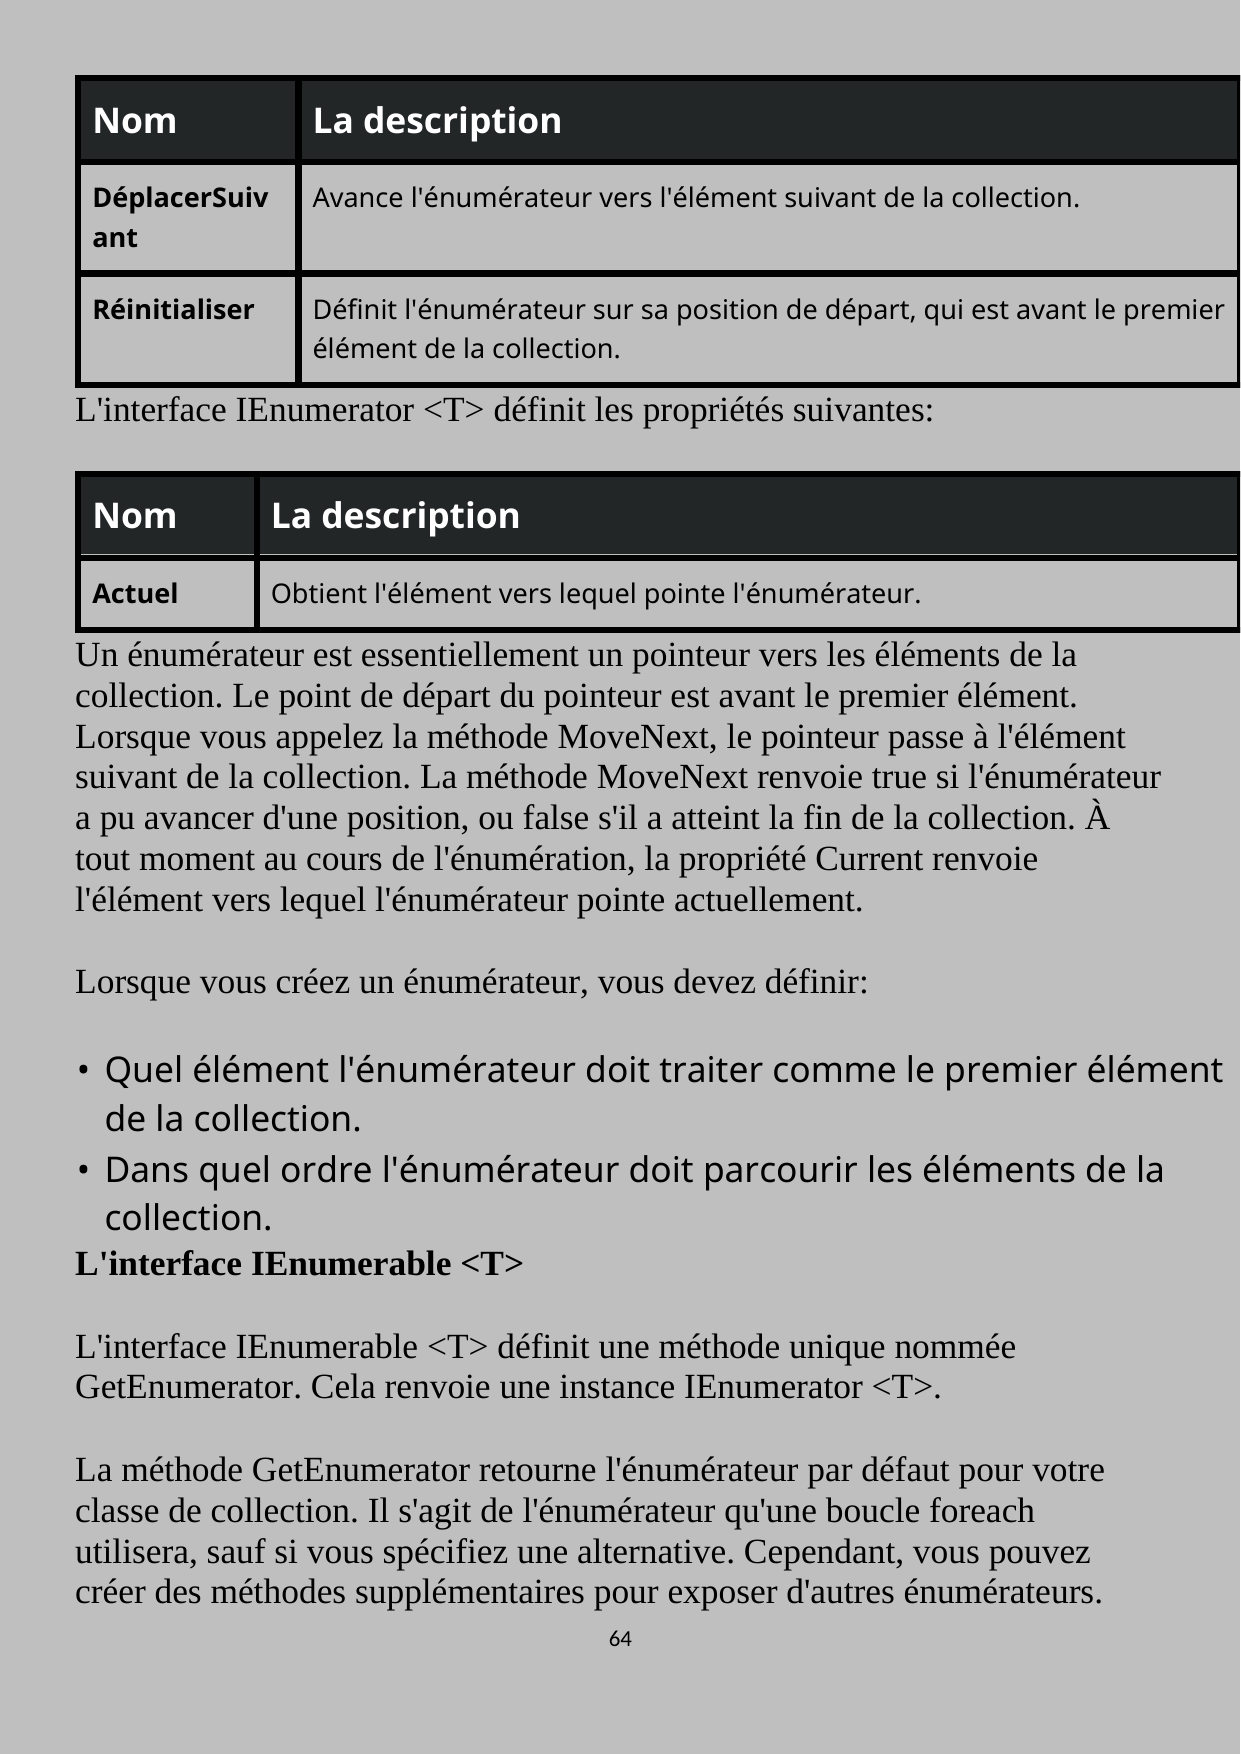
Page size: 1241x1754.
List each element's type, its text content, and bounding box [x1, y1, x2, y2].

table_header Quel élément l'énumérateur doit traiter comme le premier élément de la collection. [103, 1043, 1240, 1143]
text Lorsque vous créez un énumérateur, vous devez définir: [75, 961, 1165, 1002]
table_cell Définit l'énumérateur sur sa position de départ, qui est avant le premier élément de la collection. [302, 277, 1237, 382]
table_cell Actuel [81, 561, 254, 627]
table_header La description [302, 81, 1237, 159]
text La méthode GetEnumerator retourne l'énumérateur par défaut pour votre classe de collection. Il s'agit de l'énumérateur qu'une boucle foreach utilisera, sauf si vous spécifiez une alternative. Cependant, vous pouvez créer des méthodes supplémentaires pour exposer d'autres énumérateurs. [75, 1448, 1165, 1612]
table_cell DéplacerSuivant [81, 165, 295, 270]
table_cell Obtient l'élément vers lequel pointe l'énumérateur. [260, 561, 1237, 627]
table_cell Dans quel ordre l'énumérateur doit parcourir les éléments de la collection. [103, 1143, 1240, 1242]
text L'interface IEnumerable <T> [75, 1242, 1165, 1283]
table_cell Avance l'énumérateur vers l'élément suivant de la collection. [302, 165, 1237, 270]
table_header • [75, 1043, 103, 1143]
table_header Nom [81, 81, 295, 159]
table_cell • [75, 1143, 103, 1242]
text L'interface IEnumerable <T> définit une méthode unique nommée GetEnumerator. Cela renvoie une instance IEnumerator <T>. [75, 1325, 1165, 1407]
table_header La description [260, 477, 1237, 554]
text L'interface IEnumerator <T> définit les propriétés suivantes: [75, 388, 1165, 429]
table_header Nom [81, 477, 254, 554]
text Un énumérateur est essentiellement un pointeur vers les éléments de la collection. Le point de départ du pointeur est avant le premier élément. Lorsque vous appelez la méthode MoveNext, le pointeur passe à l'élément suivant de la collection. La méthode MoveNext renvoie true si l'énumérateur a pu avancer d'une position, ou false s'il a atteint la fin de la collection. À tout moment au cours de l'énumération, la propriété Current renvoie l'élément vers lequel l'énumérateur pointe actuellement. [75, 633, 1165, 919]
table_cell Réinitialiser [81, 277, 295, 382]
